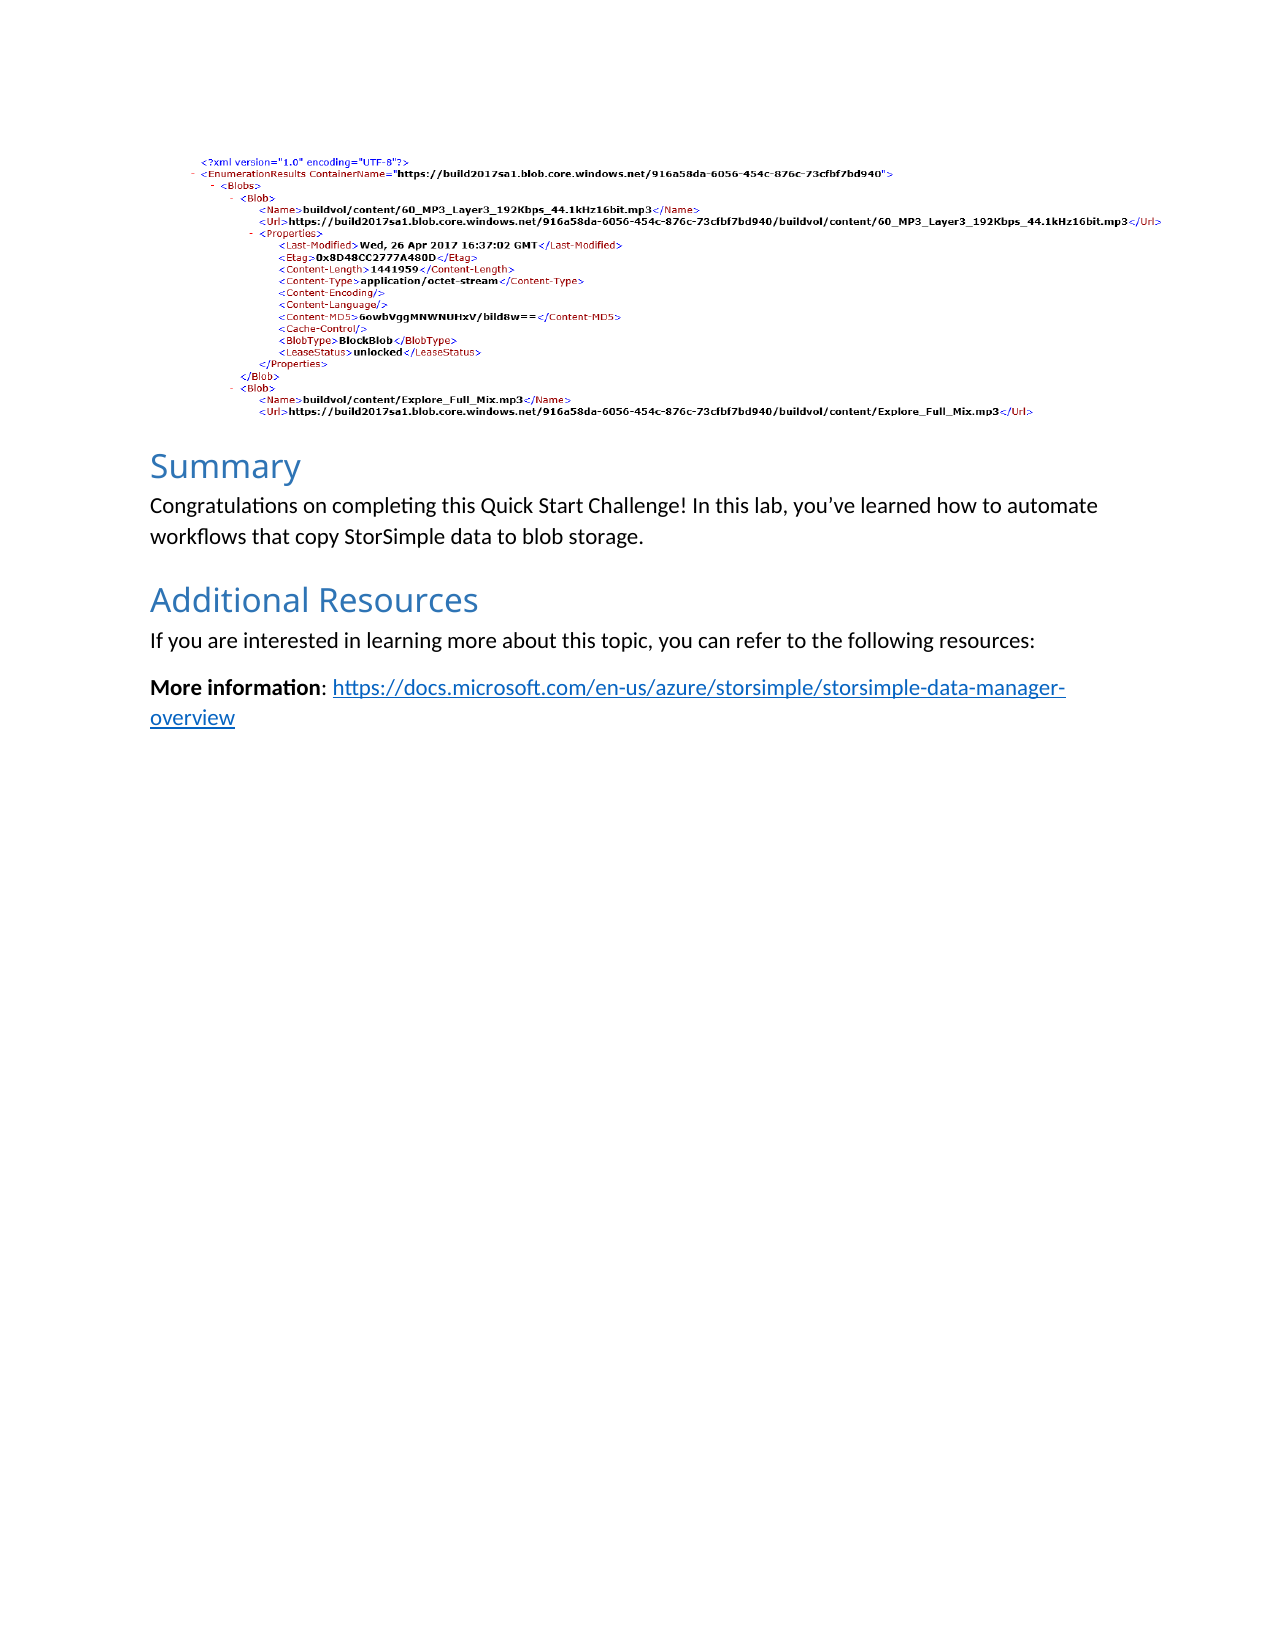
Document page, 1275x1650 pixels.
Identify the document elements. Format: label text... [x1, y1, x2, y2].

text More information: https://docs.microsoft.com/en-us/azure/storsimple/storsimple-data-manager-overview [150, 673, 1125, 731]
text Congratulations on completing this Quick Start Challenge! In this lab, you’ve learned how to automate workflows that copy StorSimple data to blob storage. [150, 492, 1125, 550]
picture [187, 150, 1163, 416]
subtitle Additional Resources [150, 577, 1125, 622]
text If you are interested in learning more about this topic, you can refer to the following resources: [150, 626, 1125, 654]
subtitle Summary [150, 443, 1125, 488]
